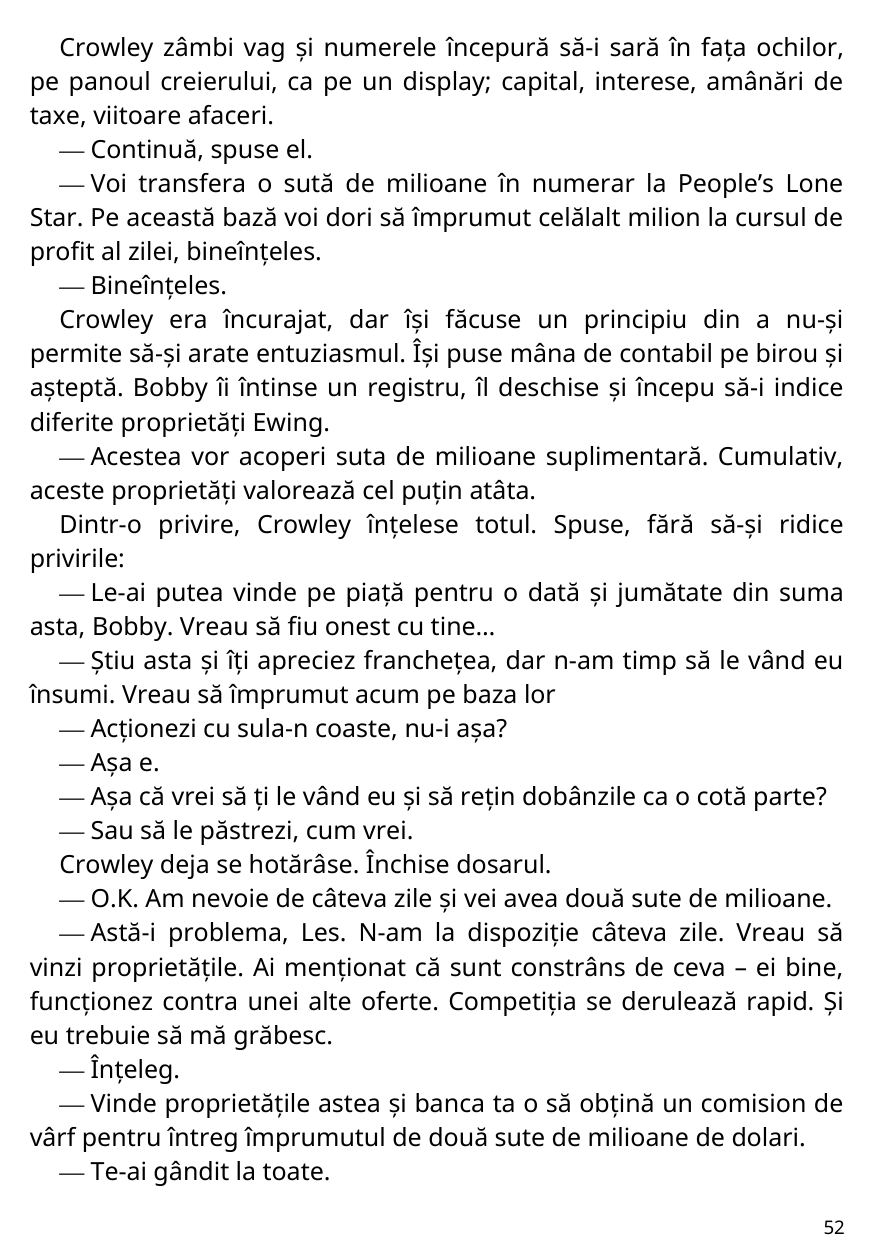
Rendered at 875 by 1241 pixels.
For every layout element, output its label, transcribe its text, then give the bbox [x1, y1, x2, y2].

text — O.K. Am nevoie de câteva zile și vei avea două sute de milioane. [29, 881, 844, 915]
text Dintr-o privire, Crowley înțelese totul. Spuse, fără să-și ridice privirile: [29, 506, 844, 574]
text Crowley era încurajat, dar își făcuse un principiu din a nu-și permite să-și arate entuziasmul. Își puse mâna de contabil pe birou și așteptă. Bobby îi întinse un registru, îl deschise și începu să-i indice diferite proprietăți Ewing. [29, 302, 844, 438]
text — Bineînțeles. [29, 268, 844, 302]
text — Te-ai gândit la toate. [29, 1153, 844, 1188]
text — Așa e. [29, 745, 844, 779]
text — Înțeleg. [29, 1051, 844, 1085]
text — Sau să le păstrezi, cum vrei. [29, 813, 844, 847]
text Crowley zâmbi vag și numerele începură să-i sară în fața ochilor, pe panoul creierului, ca pe un display; capital, interese, amânări de taxe, viitoare afaceri. [29, 29, 844, 132]
text — Le-ai putea vinde pe piață pentru o dată și jumătate din suma asta, Bobby. Vreau să fiu onest cu tine… [29, 574, 844, 643]
text — Așa că vrei să ți le vând eu și să rețin dobânzile ca o cotă parte? [29, 779, 844, 813]
text Crowley deja se hotărâse. Închise dosarul. [29, 847, 844, 881]
text — Continuă, spuse el. [29, 132, 844, 166]
text — Știu asta și îți apreciez franchețea, dar n-am timp să le vând eu însumi. Vreau să împrumut acum pe baza lor [29, 643, 844, 711]
text — Voi transfera o sută de milioane în numerar la People’s Lone Star. Pe această bază voi dori să împrumut celălalt milion la cursul de profit al zilei, bineînțeles. [29, 166, 844, 268]
text — Acestea vor acoperi suta de milioane suplimentară. Cumulativ, aceste proprietăți valorează cel puțin atâta. [29, 438, 844, 506]
text — Acționezi cu sula-n coaste, nu-i așa? [29, 711, 844, 745]
text — Astă-i problema, Les. N-am la dispoziție câteva zile. Vreau să vinzi proprietățile. Ai menționat că sunt constrâns de ceva – ei bine, funcționez contra unei alte oferte. Competiția se derulează rapid. Și eu trebuie să mă grăbesc. [29, 915, 844, 1051]
text — Vinde proprietățile astea și banca ta o să obțină un comision de vârf pentru întreg împrumutul de două sute de milioane de dolari. [29, 1085, 844, 1153]
